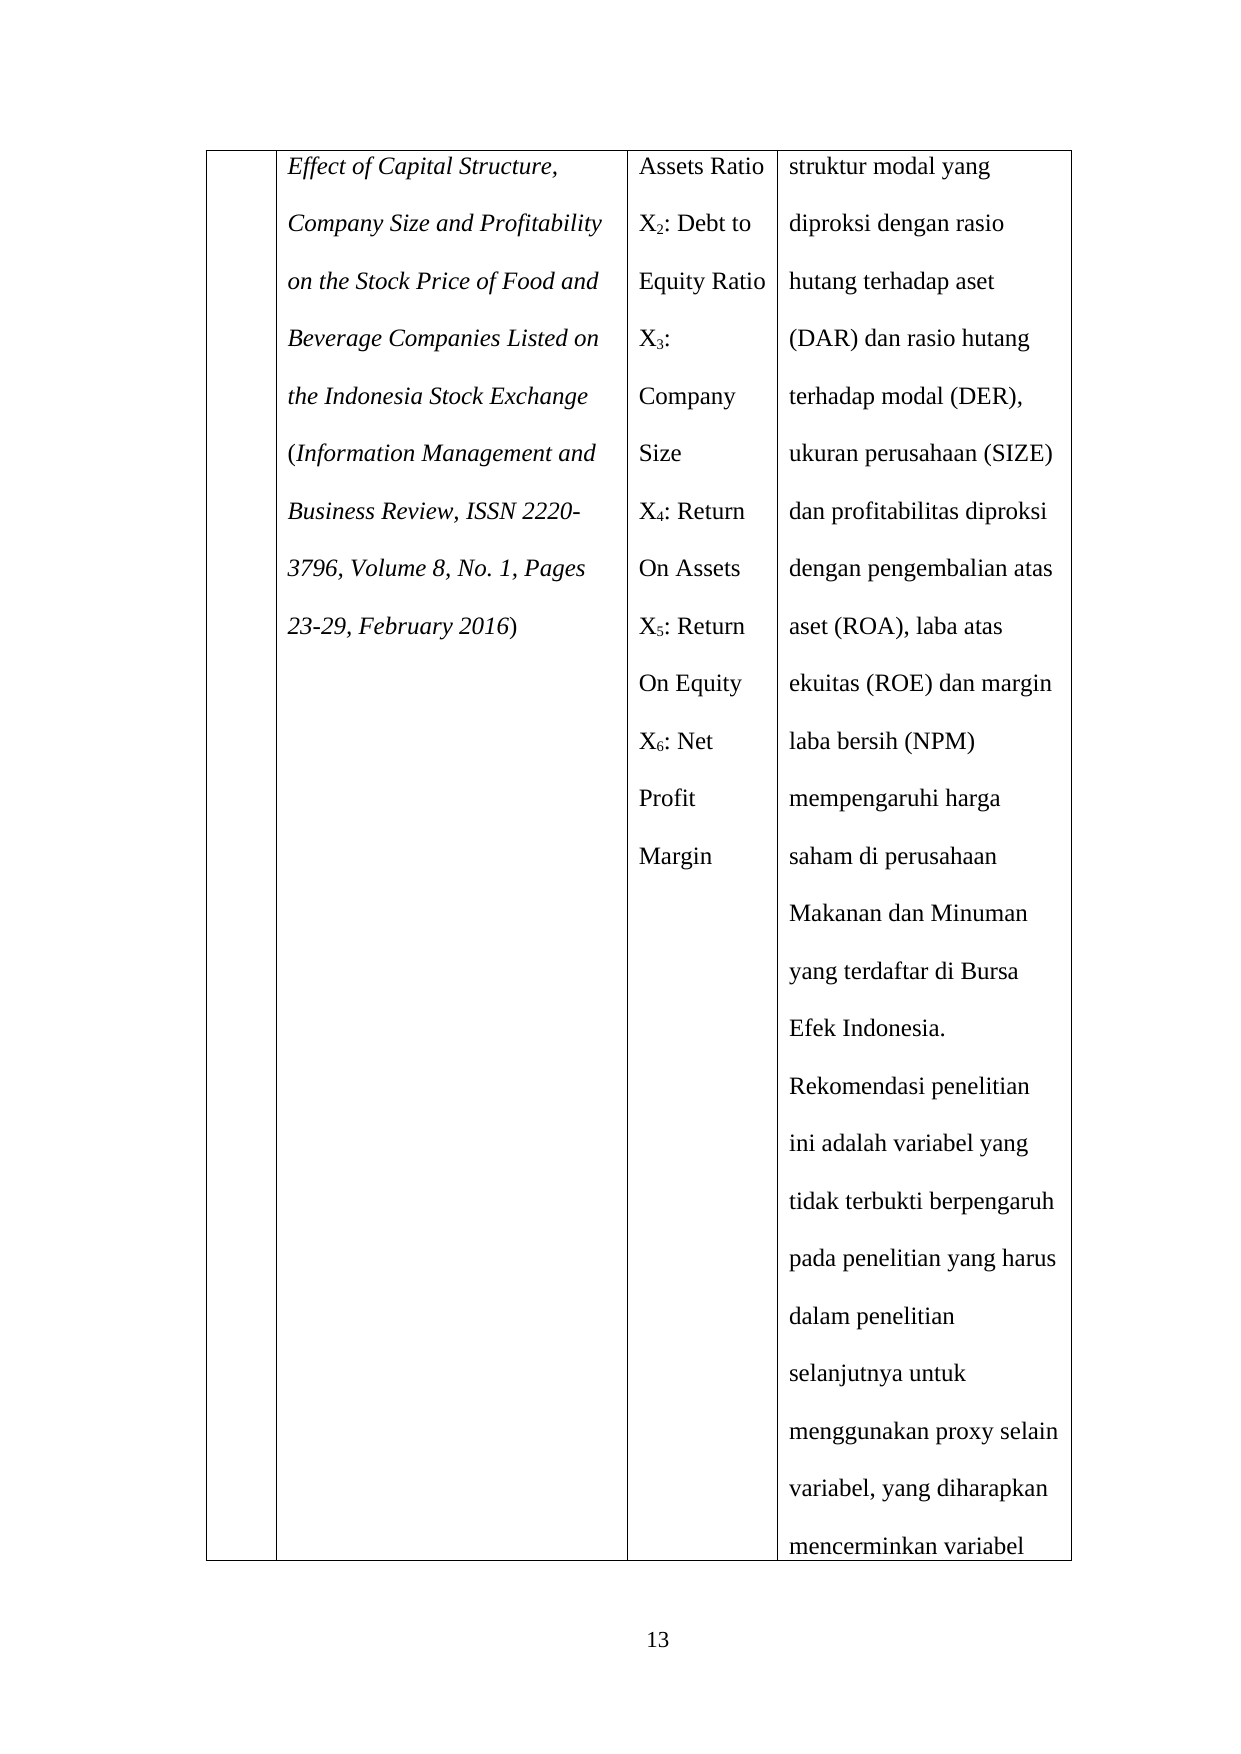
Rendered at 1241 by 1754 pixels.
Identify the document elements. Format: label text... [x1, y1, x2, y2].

table_cell [207, 151, 276, 1560]
table_cell Y: Harga Saham X1: Debt to Assets Ratio X2: Debt to Equity Ratio X3: Company Size X4: Return On Assets X5: Return On Equity X6: Net Profit Margin [628, 151, 777, 1560]
